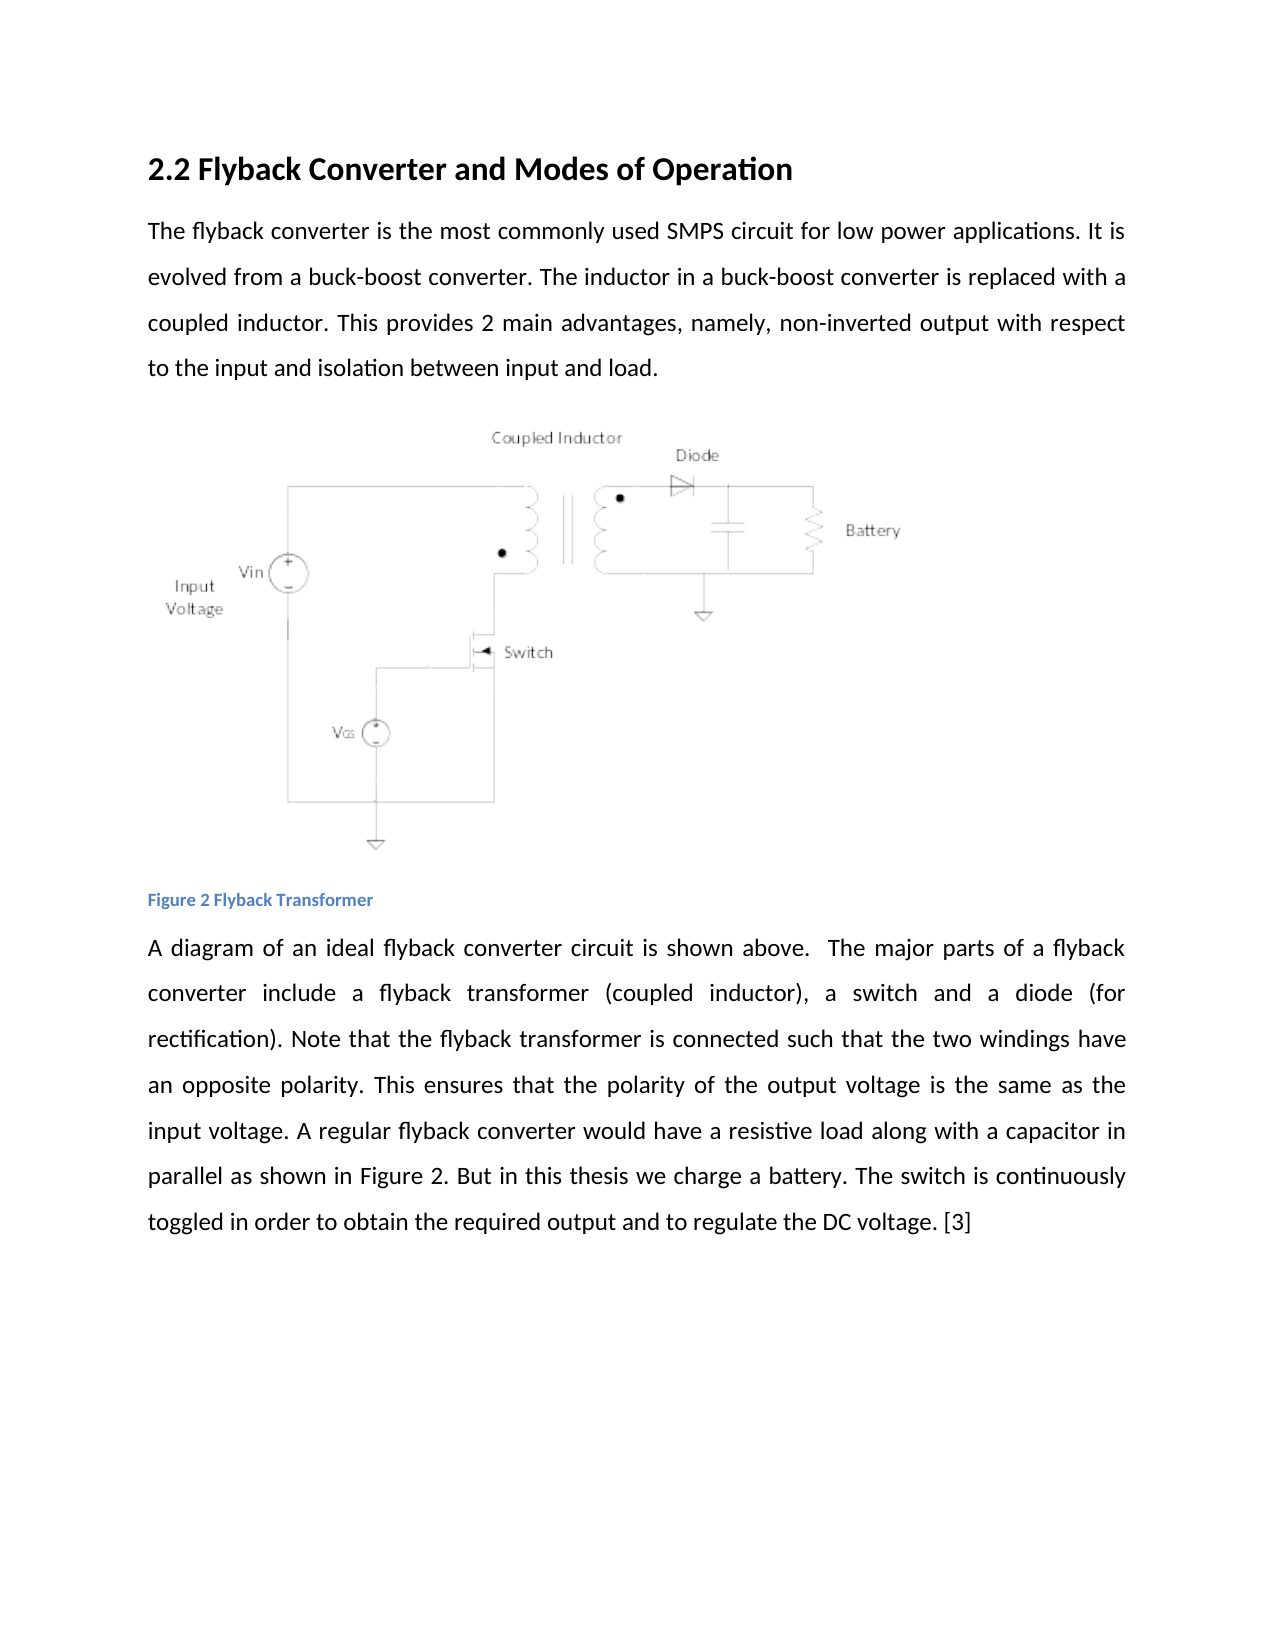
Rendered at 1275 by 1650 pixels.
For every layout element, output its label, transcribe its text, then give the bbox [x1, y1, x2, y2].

text A diagram of an ideal flyback converter circuit is shown above. The major parts of a flyback converter include a flyback transformer (coupled inductor), a switch and a diode (for rectification). Note that the flyback transformer is connected such that the two windings have an opposite polarity. This ensures that the polarity of the output voltage is the same as the input voltage. A regular flyback converter would have a resistive load along with a capacitor in parallel as shown in Figure 2. But in this thesis we charge a battery. The switch is continuously toggled in order to obtain the required output and to regulate the DC voltage. [3] [148, 932, 1127, 1237]
text 2.2 Flyback Converter and Modes of Operation [148, 148, 1127, 188]
text The flyback converter is the most commonly used SMPS circuit for low power applications. It is evolved from a buck-boost converter. The inductor in a buck-boost converter is replaced with a coupled inductor. This provides 2 main advantages, namely, non-inverted output with respect to the input and isolation between input and load. [148, 215, 1127, 383]
